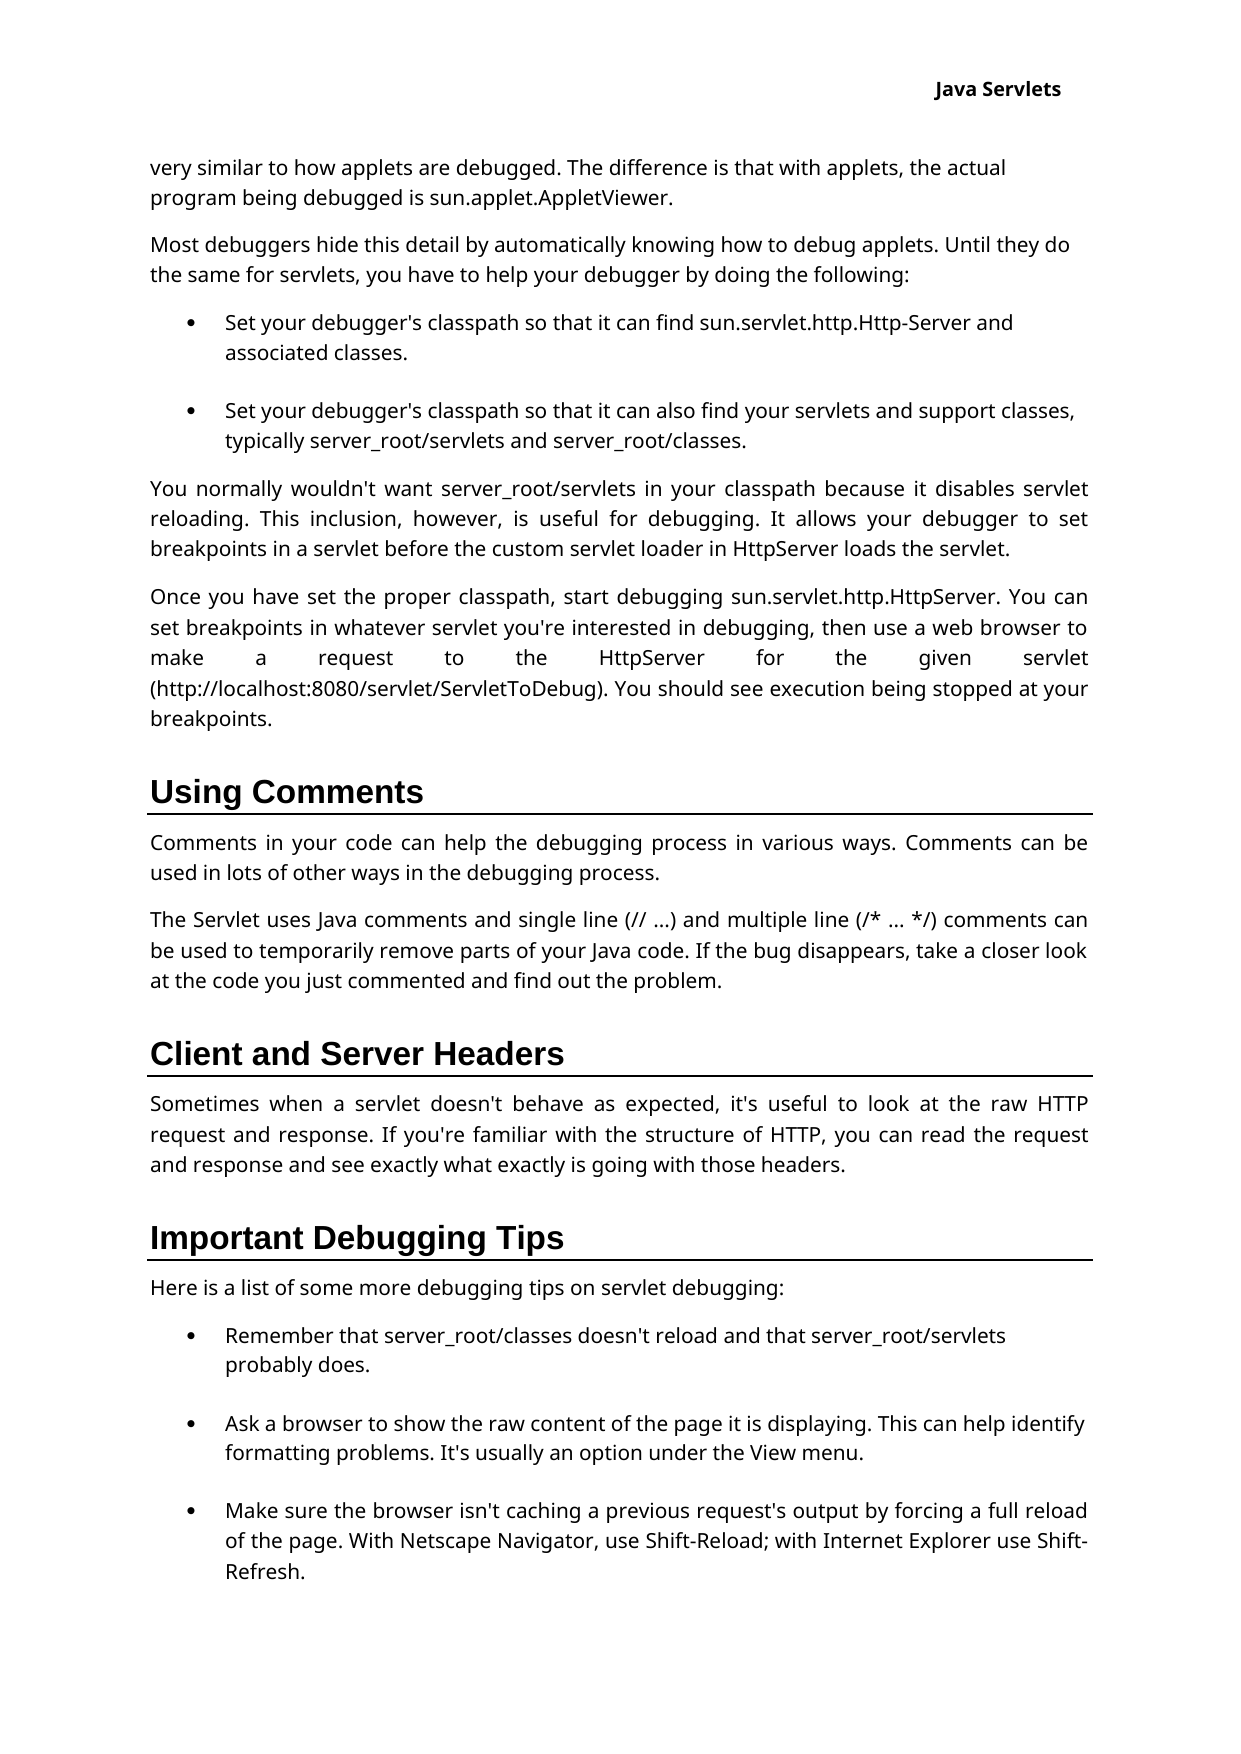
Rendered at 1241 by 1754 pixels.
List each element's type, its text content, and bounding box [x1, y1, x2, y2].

text Comments in your code can help the debugging process in various ways. Comments can be used in lots of other ways in the debugging process. [150, 828, 1089, 886]
text Here is a list of some more debugging tips on servlet debugging: [150, 1273, 1090, 1301]
text The Servlet uses Java comments and single line (// ...) and multiple line (/* ... */) comments can be used to temporarily remove parts of your Java code. If the bug disappears, take a closer look at the code you just commented and find out the problem. [150, 906, 1089, 994]
text Java Servlets [935, 75, 1090, 102]
list Remember that server_root/classes doesn't reload and that server_root/servlets probably does. [187, 1321, 1089, 1379]
text Once you have set the proper classpath, start debugging sun.servlet.http.HttpServer. You can set breakpoints in whatever servlet you're interested in debugging, then use a web browser to make a request to the HttpServer for the given servlet (http://localhost:8080/servlet/ServletToDebug). You should see execution being stopped at your breakpoints. [150, 582, 1089, 733]
text Important Debugging Tips [150, 1218, 1090, 1256]
text Client and Server Headers [150, 1034, 1090, 1072]
list Ask a browser to show the raw content of the page it is displaying. This can help identify formatting problems. It's usually an option under the View menu. [187, 1409, 1089, 1467]
list Set your debugger's classpath so that it can also find your servlets and support classes, typically server_root/servlets and server_root/classes. [187, 396, 1089, 454]
text very similar to how applets are debugged. The difference is that with applets, the actual program being debugged is sun.applet.AppletViewer. [150, 153, 1089, 211]
list Set your debugger's classpath so that it can find sun.servlet.http.Http-Server and associated classes. [187, 308, 1089, 367]
text You normally wouldn't want server_root/servlets in your classpath because it disables servlet reloading. This inclusion, however, is useful for debugging. It allows your debugger to set breakpoints in a servlet before the custom servlet loader in HttpServer loads the servlet. [150, 474, 1089, 563]
text Sometimes when a servlet doesn't behave as expected, it's useful to look at the raw HTTP request and response. If you're familiar with the structure of HTTP, you can read the request and response and see exactly what exactly is going with those headers. [150, 1089, 1089, 1178]
text Most debuggers hide this detail by automatically knowing how to debug applets. Until they do the same for servlets, you have to help your debugger by doing the following: [150, 231, 1089, 289]
list Make sure the browser isn't caching a previous request's output by forcing a full reload of the page. With Netscape Navigator, use Shift-Reload; with Internet Explorer use Shift-Refresh. [187, 1497, 1089, 1585]
text Using Comments [150, 772, 1090, 811]
